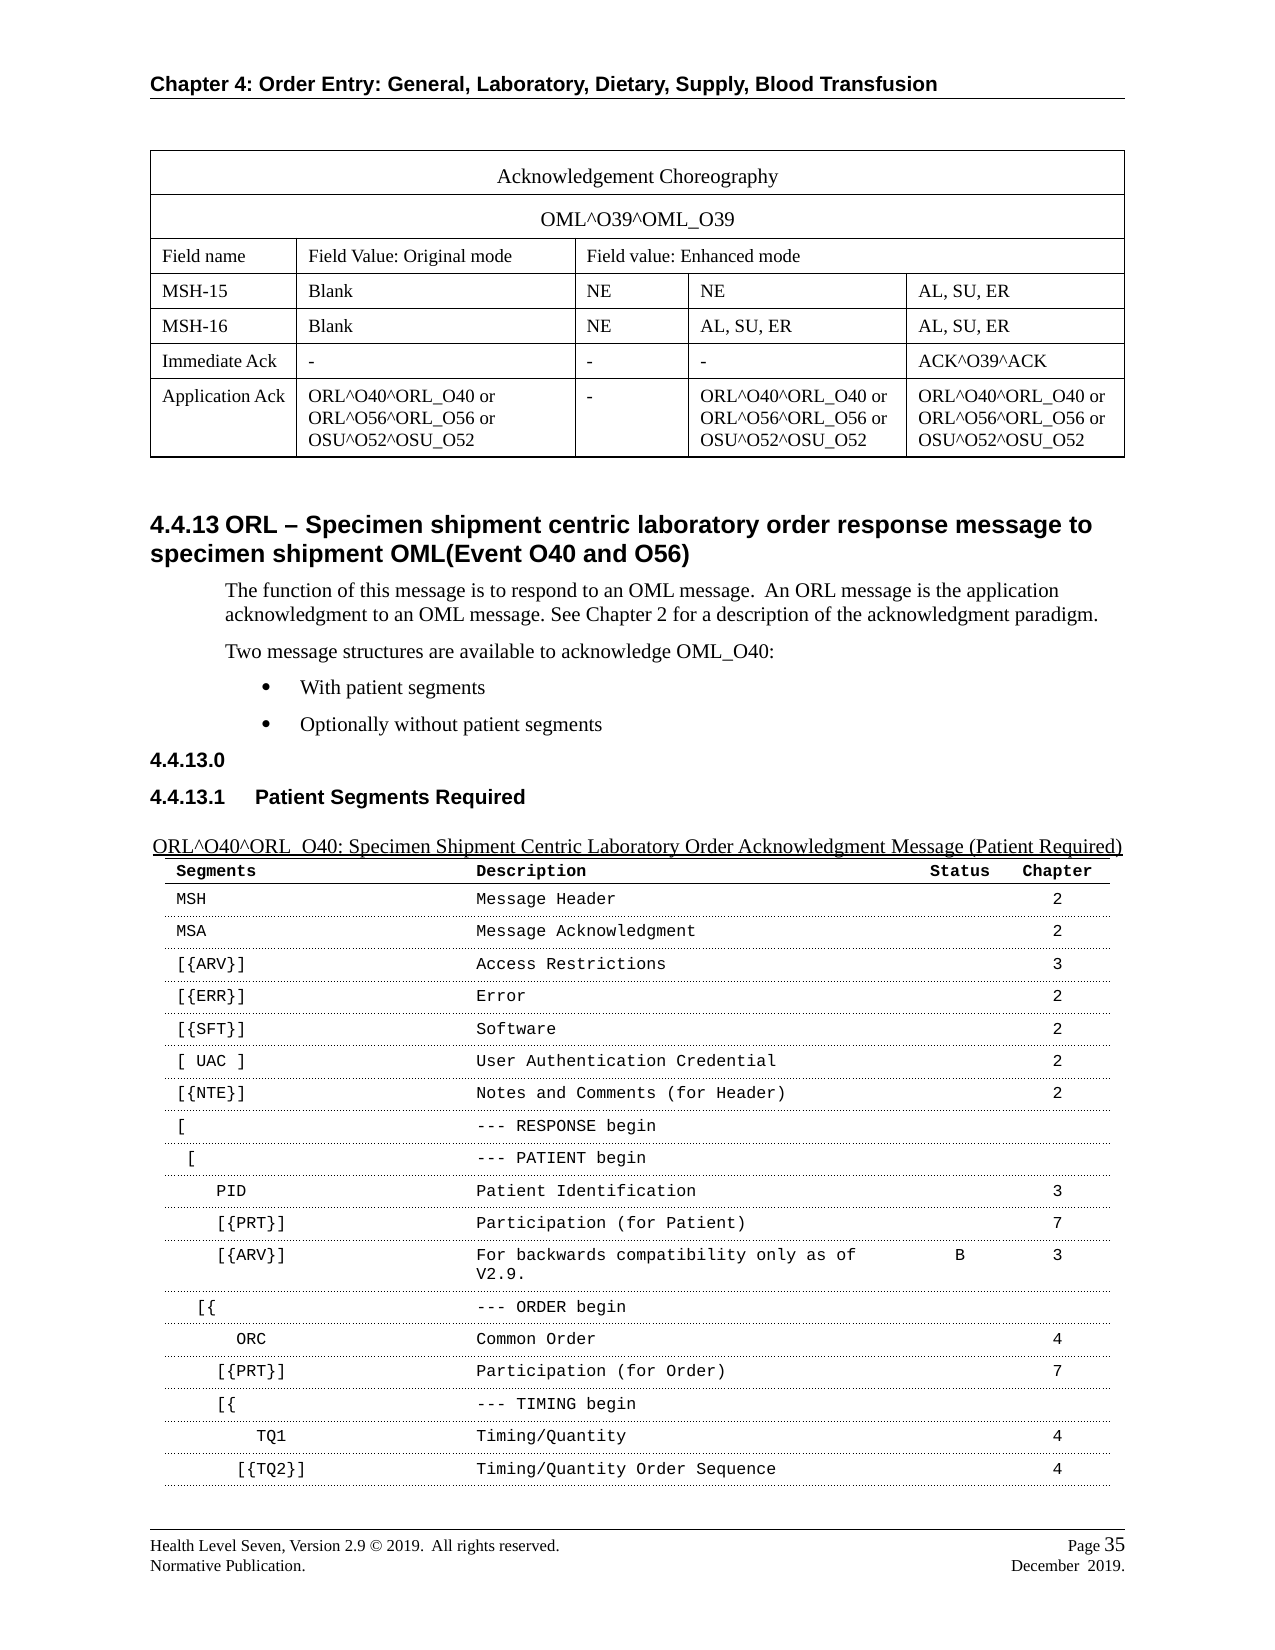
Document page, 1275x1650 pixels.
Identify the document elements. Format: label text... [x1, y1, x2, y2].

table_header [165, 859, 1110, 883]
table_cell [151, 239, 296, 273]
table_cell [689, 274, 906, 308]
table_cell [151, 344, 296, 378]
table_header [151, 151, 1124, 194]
list Optionally without patient segments [262, 712, 1125, 736]
list With patient segments [262, 675, 1125, 699]
text The function of this message is to respond to an OML message. An ORL message is the application acknowledgment to an OML message. See Chapter 2 for a description of the acknowledgment paradigm. [225, 578, 1125, 626]
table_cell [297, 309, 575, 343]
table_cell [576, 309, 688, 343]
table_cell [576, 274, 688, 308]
subtitle Patient Segments Required [150, 785, 1125, 809]
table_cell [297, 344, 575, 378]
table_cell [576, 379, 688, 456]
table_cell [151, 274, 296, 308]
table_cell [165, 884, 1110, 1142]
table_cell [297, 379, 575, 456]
subtitle ORL – Specimen shipment centric laboratory order response message to specimen shipment OML(Event O40 and O56) [150, 510, 1125, 567]
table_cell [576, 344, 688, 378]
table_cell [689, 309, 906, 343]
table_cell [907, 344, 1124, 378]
text ORL^O40^ORL_O40: Specimen Shipment Centric Laboratory Order Acknowledgment Message (Patient Required) [150, 834, 1125, 858]
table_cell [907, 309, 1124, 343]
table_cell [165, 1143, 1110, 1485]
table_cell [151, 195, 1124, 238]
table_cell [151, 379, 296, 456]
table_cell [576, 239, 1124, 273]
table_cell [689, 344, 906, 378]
text Two message structures are available to acknowledge OML_O40: [225, 638, 1125, 663]
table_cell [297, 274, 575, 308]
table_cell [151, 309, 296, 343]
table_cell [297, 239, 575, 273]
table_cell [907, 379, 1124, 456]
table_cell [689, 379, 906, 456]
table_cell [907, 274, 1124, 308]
